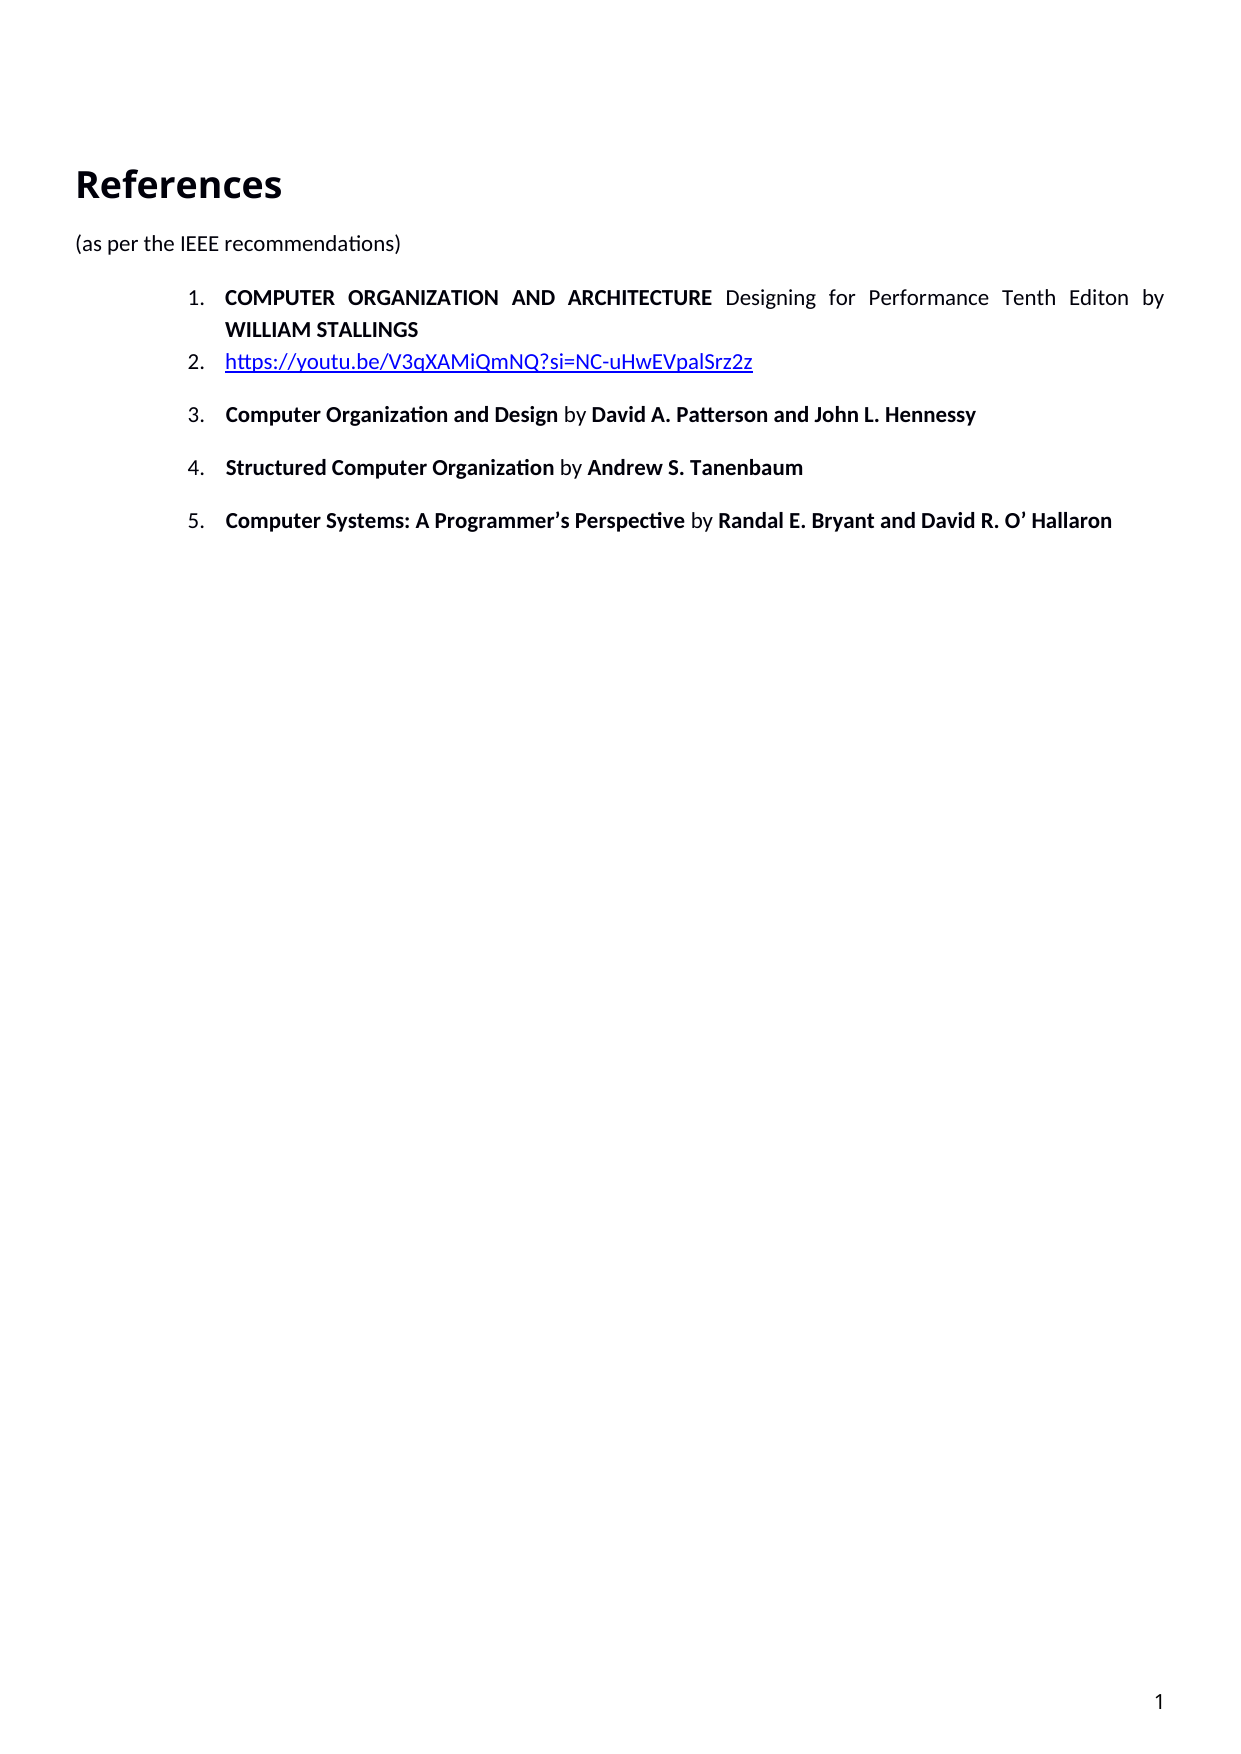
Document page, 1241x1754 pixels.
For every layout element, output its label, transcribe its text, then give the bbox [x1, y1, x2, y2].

subtitle References [75, 158, 1165, 209]
text 3. Computer Organization and Design by David A. Patterson and John L. Hennessy [187, 400, 1165, 428]
text 5. Computer Systems: A Programmer’s Perspective by Randal E. Bryant and David R. O’ Hallaron [187, 506, 1165, 534]
list COMPUTER ORGANIZATION AND ARCHITECTURE Designing for Performance Tenth Editon by WILLIAM STALLINGS [187, 283, 1165, 343]
text (as per the IEEE recommendations) [75, 229, 1165, 258]
text 4. Structured Computer Organization by Andrew S. Tanenbaum [187, 453, 1165, 481]
list https://youtu.be/V3qXAMiQmNQ?si=NC-uHwEVpalSrz2z [187, 347, 1165, 375]
